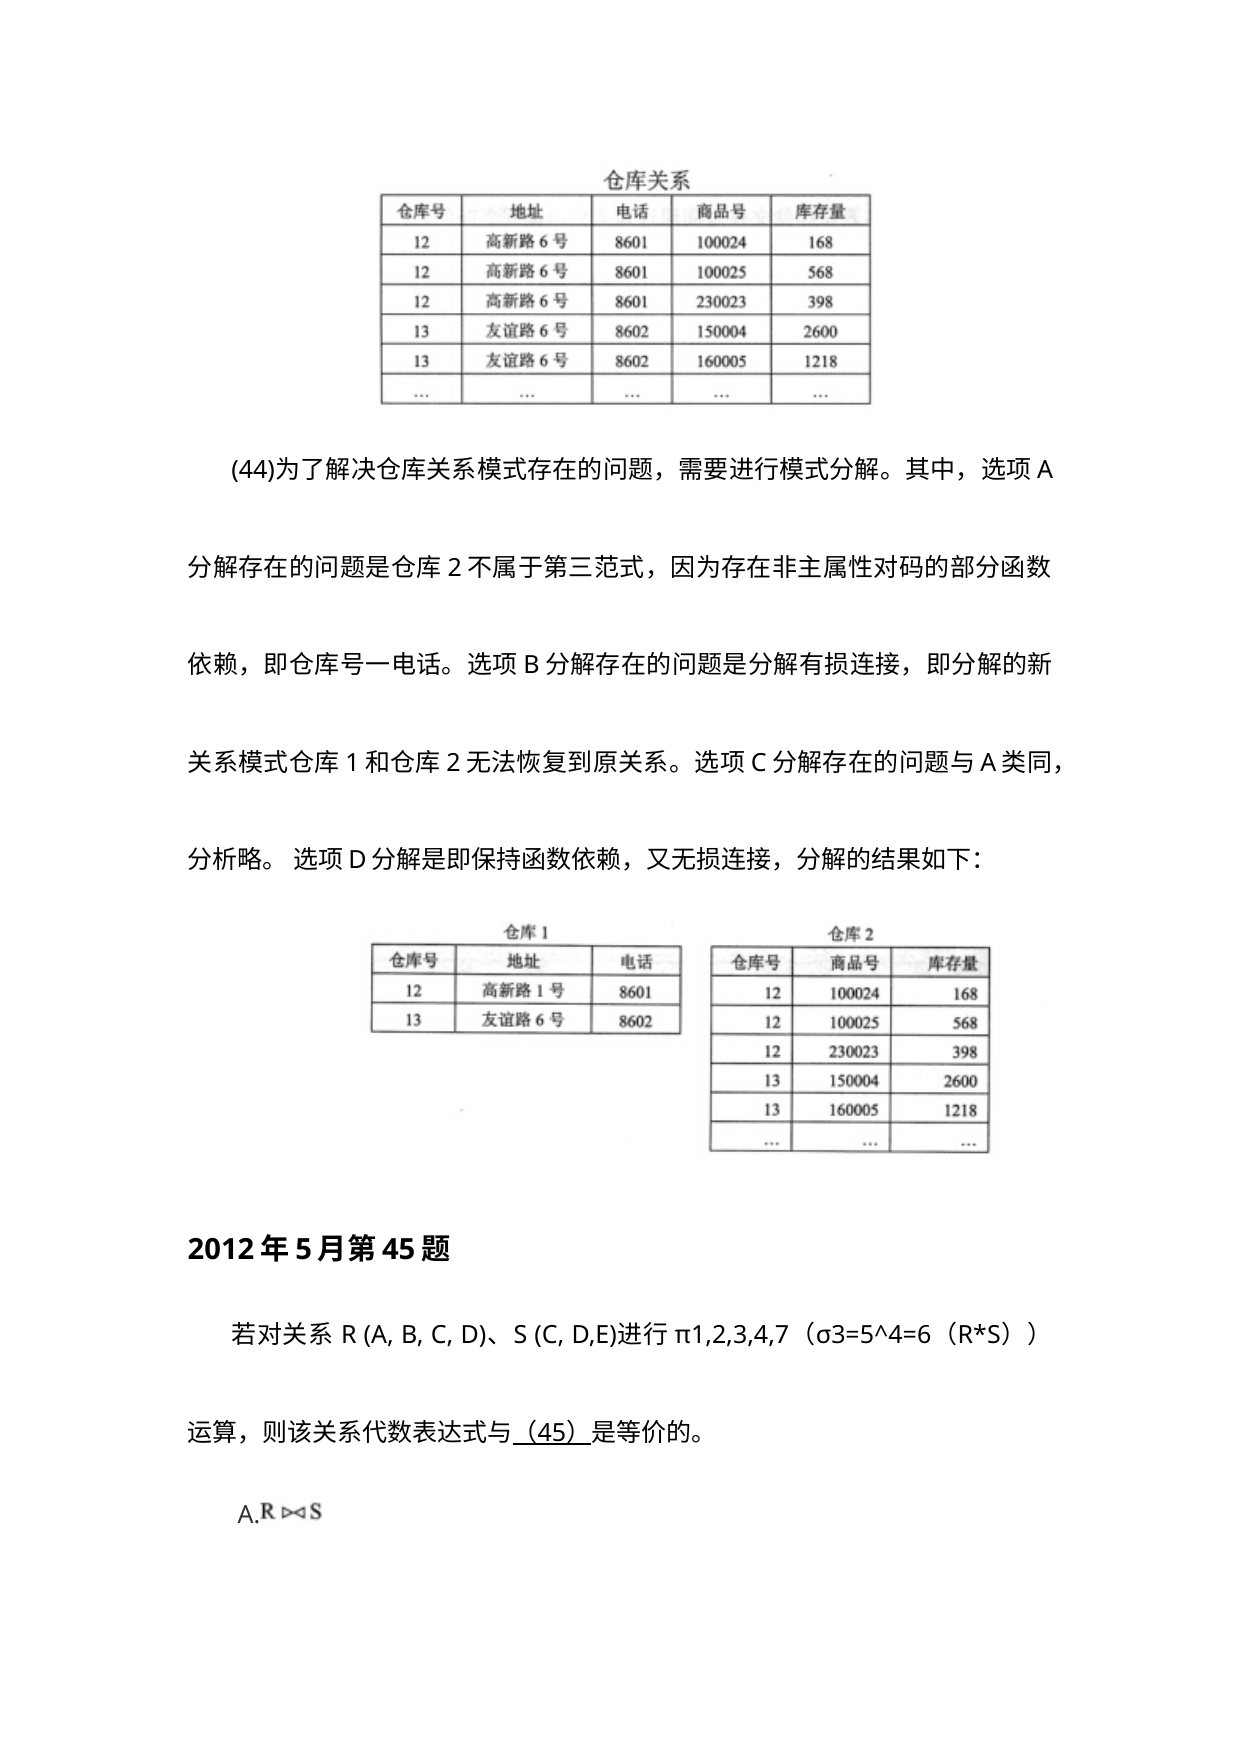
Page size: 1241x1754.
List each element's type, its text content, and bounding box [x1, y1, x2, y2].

text (44)为了解决仓库关系模式存在的问题，需要进行模式分解。其中，选项A分解存在的问题是仓库2不属于第三范式，因为存在非主属性对码的部分函数依赖，即仓库号一电话。选项B分解存在的问题是分解有损连接，即分解的新关系模式仓库1和仓库2无法恢复到原关系。选项C分解存在的问题与A类同，分析略。 选项D分解是即保持函数依赖，又无损连接，分解的结果如下： [187, 435, 1053, 890]
table_header A. [188, 1481, 1053, 1558]
picture [362, 908, 1053, 1177]
picture [350, 162, 890, 419]
text 2012年5月第45题 [187, 1214, 1053, 1279]
picture [260, 1496, 325, 1524]
text 若对关系 R (A, B, C, D)、S (C, D,E)进行π1,2,3,4,7（σ3=5^4=6（R*S））运算，则该关系代数表达式与（45）是等价的。 [187, 1300, 1053, 1463]
